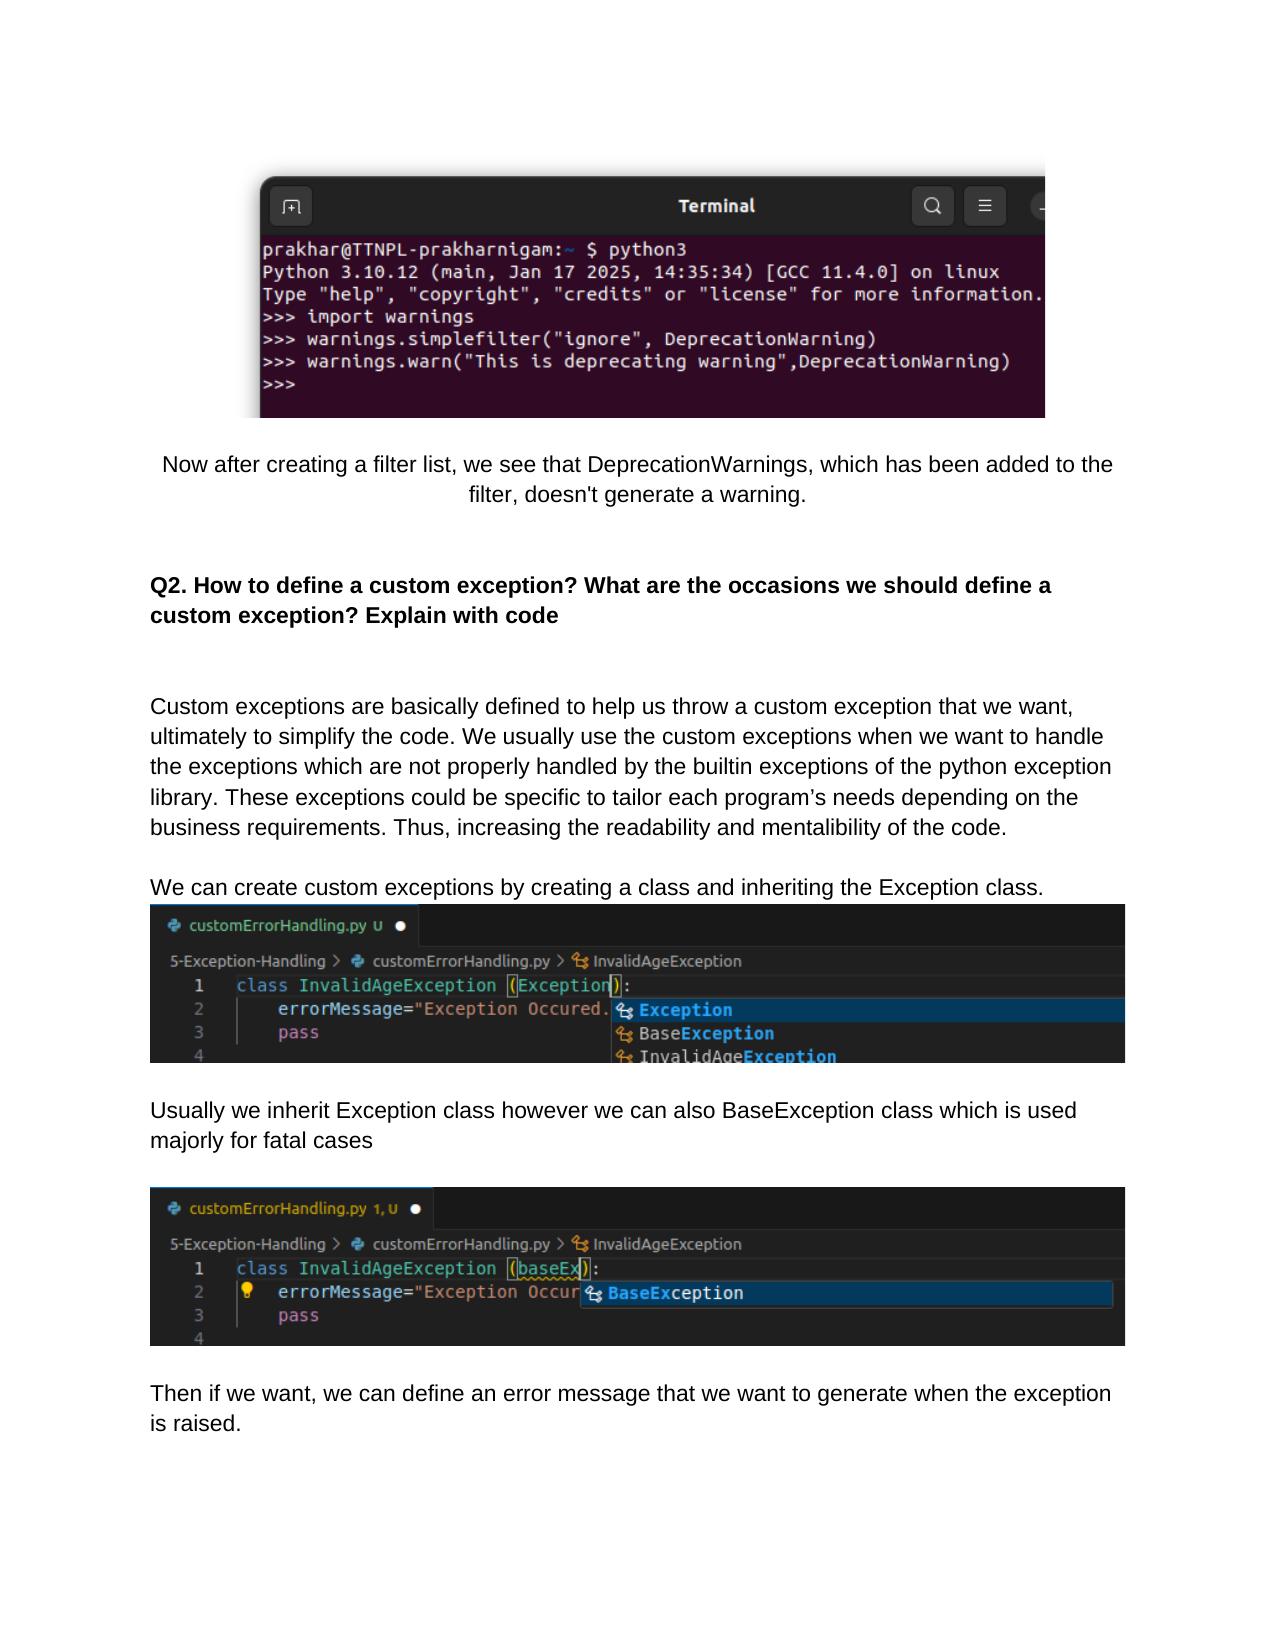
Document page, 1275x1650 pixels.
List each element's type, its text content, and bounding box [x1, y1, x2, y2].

picture [150, 904, 1125, 1063]
picture [150, 1187, 1125, 1346]
text Now after creating a filter list, we see that DeprecationWarnings, which has been added to the filter, doesn't generate a warning. [150, 451, 1125, 508]
picture [229, 150, 1046, 418]
text Q2. How to define a custom exception? What are the occasions we should define a custom exception? Explain with code [150, 572, 1125, 629]
text Then if we want, we can define an error message that we want to generate when the exception is raised. [150, 1380, 1125, 1436]
text We can create custom exceptions by creating a class and inheriting the Exception class. [150, 874, 1125, 901]
text Custom exceptions are basically defined to help us throw a custom exception that we want, ultimately to simplify the code. We usually use the custom exceptions when we want to handle the exceptions which are not properly handled by the builtin exceptions of the python exception library. These exceptions could be specific to tailor each program’s needs depending on the business requirements. Thus, increasing the readability and mentalibility of the code. [150, 693, 1125, 840]
text Usually we inherit Exception class however we can also BaseException class which is used majorly for fatal cases [150, 1097, 1125, 1153]
